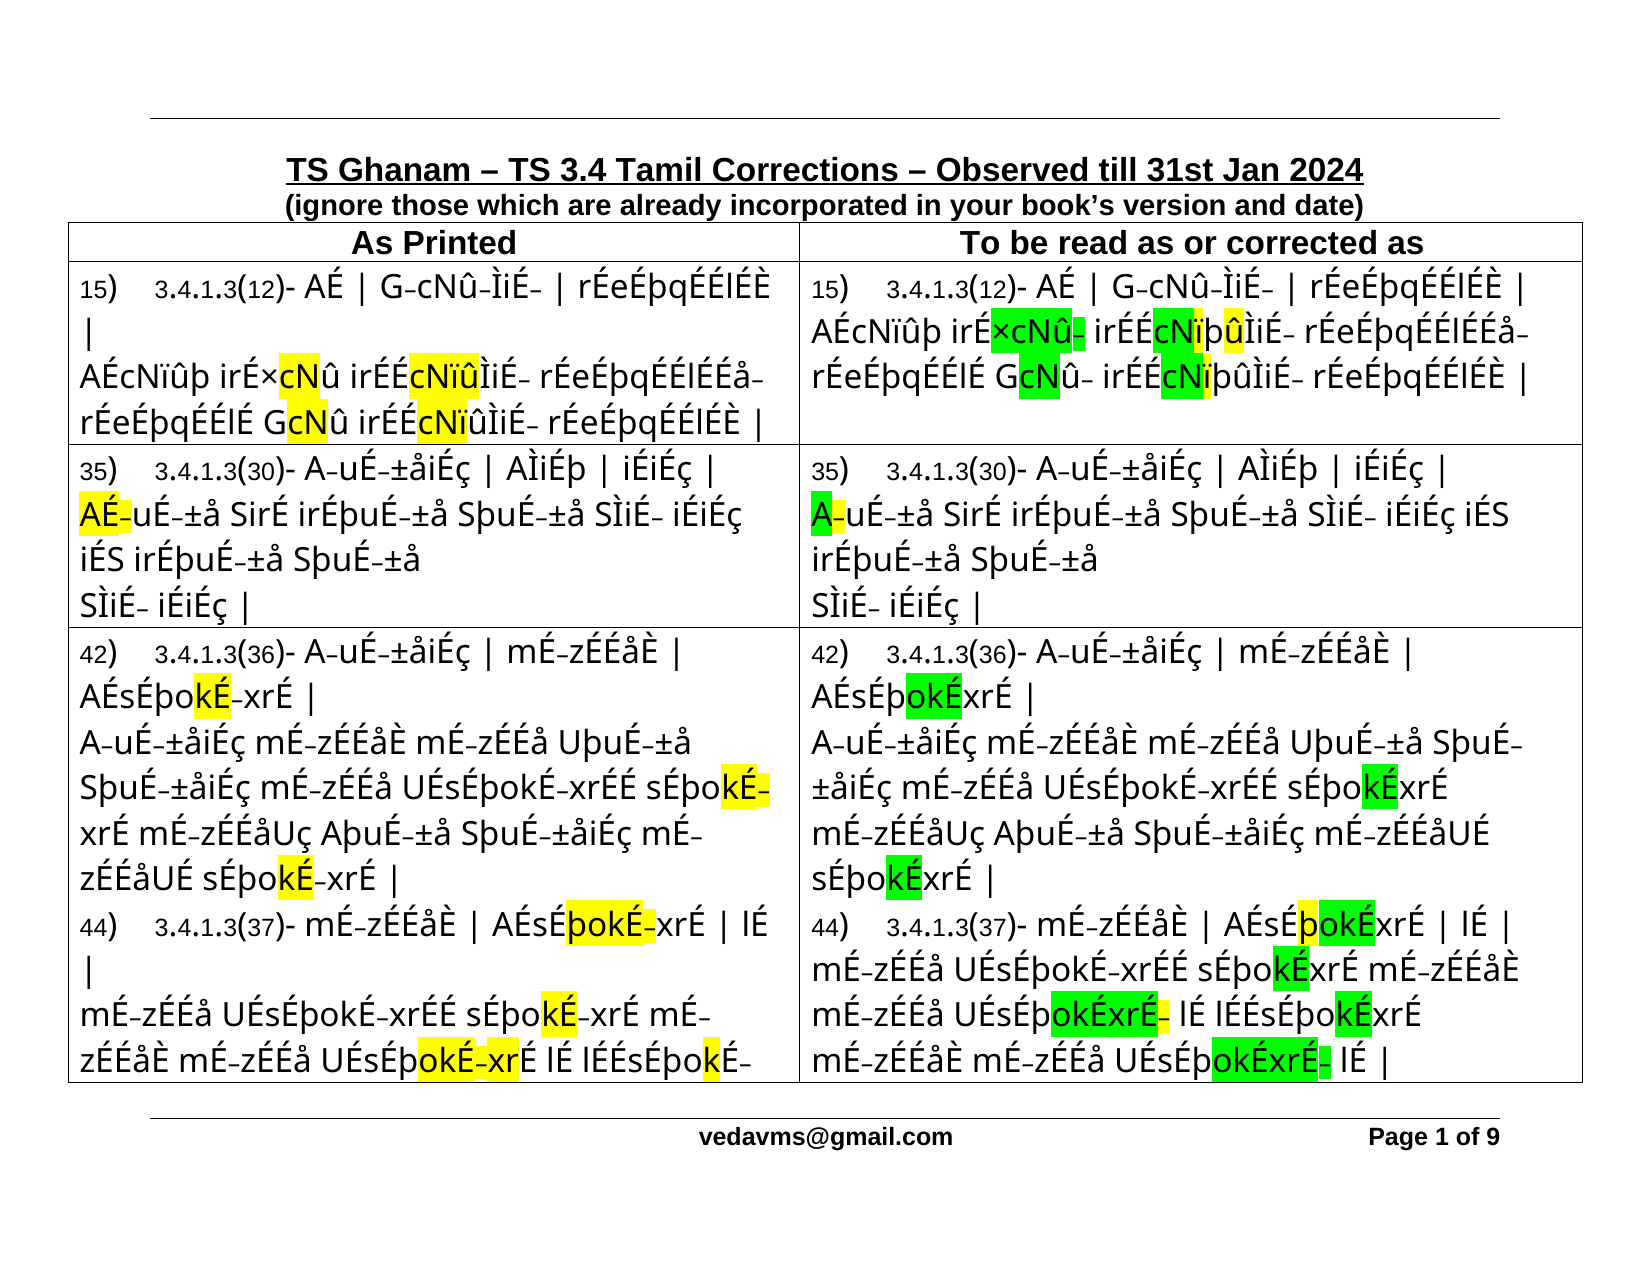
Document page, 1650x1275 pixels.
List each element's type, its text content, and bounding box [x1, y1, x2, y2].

table_header To be read as or corrected as [800, 223, 1582, 261]
table_cell 15) 3.4.1.3(12)- AÉ | G–cNû–ÌiÉ– | rÉeÉþqÉÉlÉÈ | AÉcNïûþ irÉ×cNû– irÉÉcNïþûÌiÉ– rÉeÉþqÉÉlÉÉå– rÉeÉþqÉÉlÉ GcNû– irÉÉcNïþûÌiÉ– rÉeÉþqÉÉlÉÈ | [800, 262, 1582, 444]
table_cell 35) 3.4.1.3(30)- A–uÉ–±åiÉç | AÌiÉþ | iÉiÉç | AÉ–uÉ–±å SirÉ irÉþuÉ–±å SþuÉ–±å SÌiÉ– iÉiÉç iÉS irÉþuÉ–±å SþuÉ–±å SÌiÉ– iÉiÉç | [69, 445, 799, 627]
text TS Ghanam – TS 3.4 Tamil Corrections – Observed till 31st Jan 2024 [150, 150, 1500, 188]
table_cell 15) 3.4.1.3(12)- AÉ | G–cNû–ÌiÉ– | rÉeÉþqÉÉlÉÈ | AÉcNïûþ irÉ×cNû irÉÉcNïûÌiÉ– rÉeÉþqÉÉlÉÉå– rÉeÉþqÉÉlÉ GcNû irÉÉcNïûÌiÉ– rÉeÉþqÉÉlÉÈ | [69, 262, 799, 444]
table_header As Printed [69, 223, 799, 261]
text (ignore those which are already incorporated in your book’s version and date) [150, 188, 1500, 222]
table_cell 35) 3.4.1.3(30)- A–uÉ–±åiÉç | AÌiÉþ | iÉiÉç | A–uÉ–±å SirÉ irÉþuÉ–±å SþuÉ–±å SÌiÉ– iÉiÉç iÉS irÉþuÉ–±å SþuÉ–±å SÌiÉ– iÉiÉç | [800, 445, 1582, 627]
